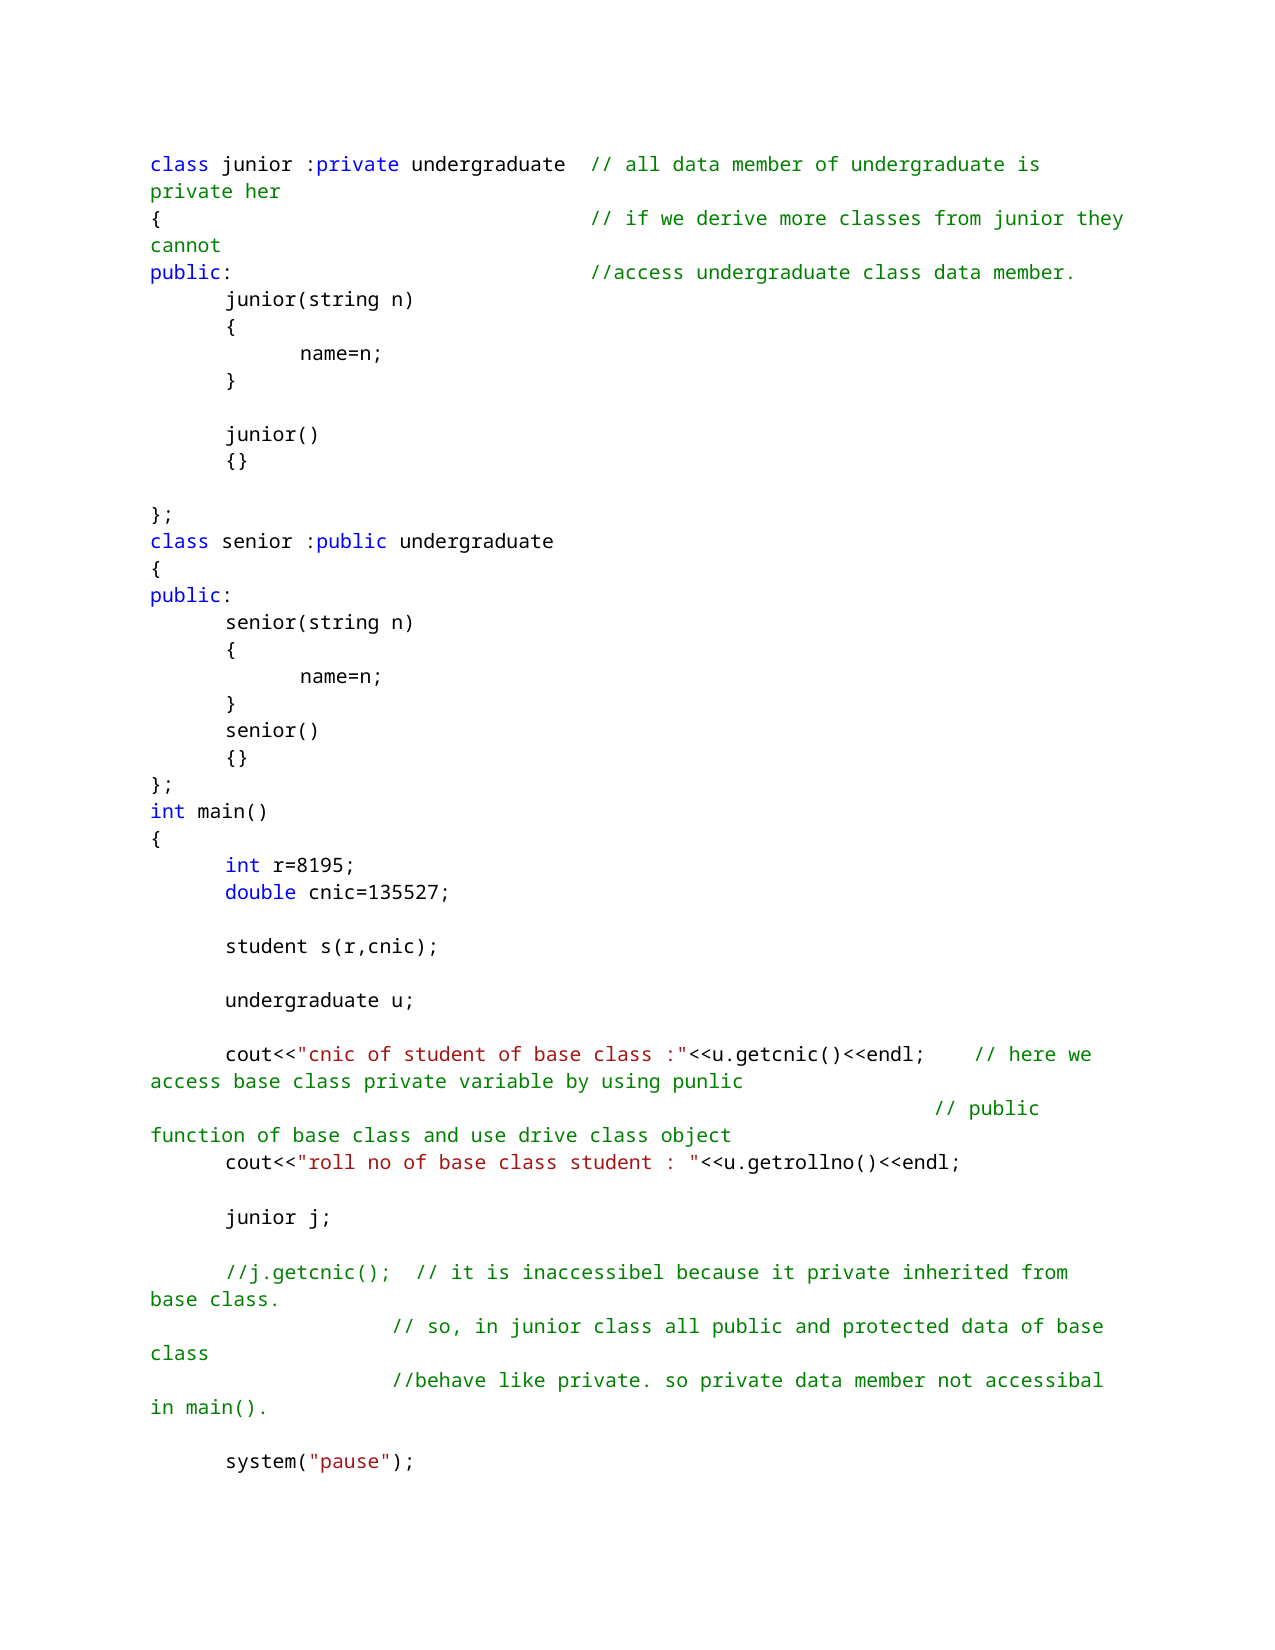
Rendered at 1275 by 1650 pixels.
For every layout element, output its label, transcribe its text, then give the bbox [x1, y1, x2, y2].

text } [150, 689, 1125, 717]
text junior j; [150, 1203, 1125, 1230]
text undergraduate u; [150, 986, 1125, 1013]
text { [150, 555, 1125, 582]
text class senior :public undergraduate [150, 528, 1125, 555]
text // so, in junior class all public and protected data of base class [150, 1312, 1125, 1366]
text // public function of base class and use drive class object [150, 1094, 1125, 1148]
text { [150, 636, 1125, 663]
text }; [150, 501, 1125, 528]
text {} [150, 743, 1125, 771]
text //j.getcnic(); // it is inaccessibel because it private inherited from base class. [150, 1258, 1125, 1312]
text cout<<"roll no of base class student : "<<u.getrollno()<<endl; [150, 1148, 1125, 1175]
text name=n; [150, 663, 1125, 689]
text int main() [150, 797, 1125, 824]
text int r=8195; [150, 851, 1125, 878]
text senior() [150, 717, 1125, 743]
text { // if we derive more classes from junior they cannot [150, 204, 1125, 258]
text { [150, 824, 1125, 851]
text cout<<"cnic of student of base class :"<<u.getcnic()<<endl; // here we access base class private variable by using punlic [150, 1040, 1125, 1094]
text junior(string n) [150, 285, 1125, 312]
text public: //access undergraduate class data member. [150, 258, 1125, 285]
text public: [150, 582, 1125, 609]
text } [150, 366, 1125, 393]
text class junior :private undergraduate // all data member of undergraduate is private her [150, 150, 1125, 204]
text system("pause"); [150, 1447, 1125, 1474]
text {} [150, 447, 1125, 474]
text //behave like private. so private data member not accessibal in main(). [150, 1366, 1125, 1420]
text name=n; [150, 339, 1125, 366]
text student s(r,cnic); [150, 932, 1125, 959]
text senior(string n) [150, 609, 1125, 636]
text { [150, 312, 1125, 339]
text }; [150, 771, 1125, 797]
text junior() [150, 420, 1125, 447]
text double cnic=135527; [150, 878, 1125, 905]
